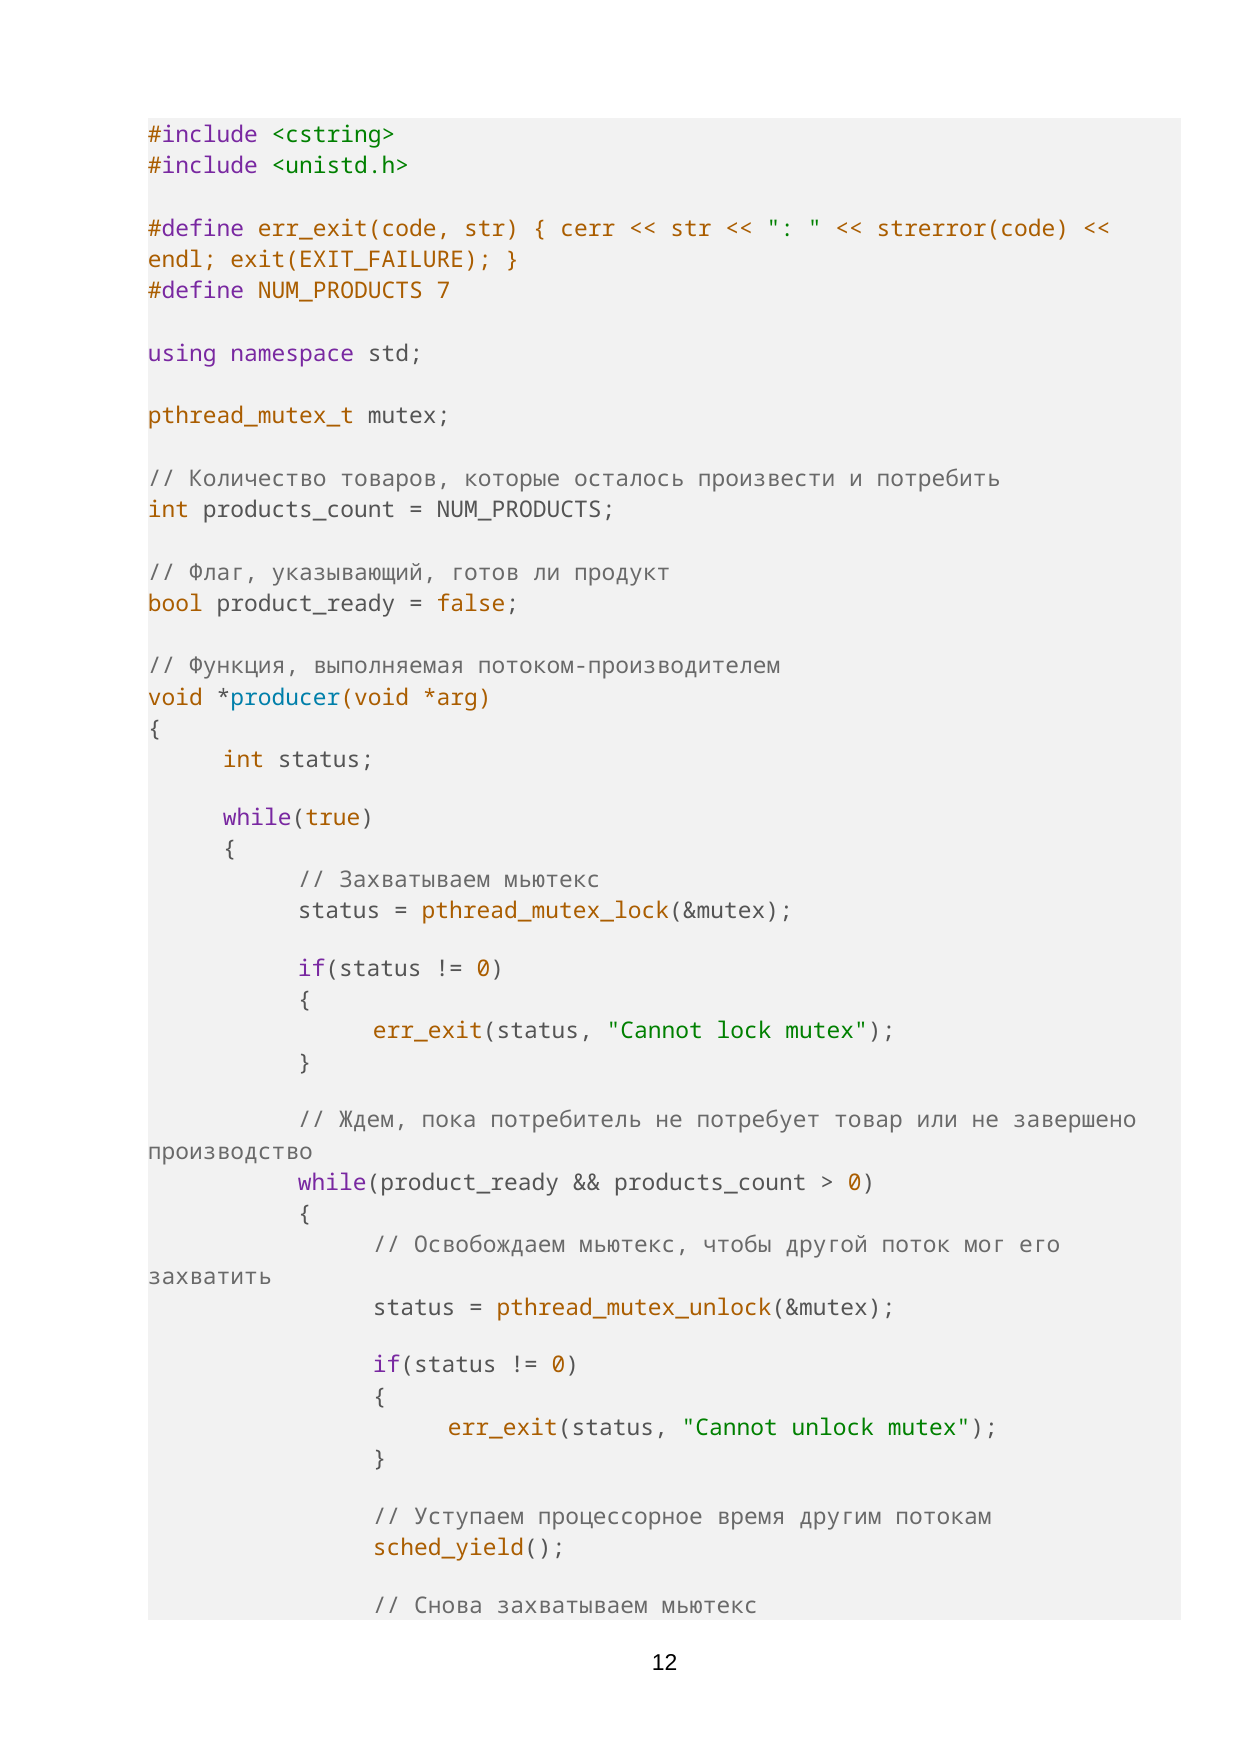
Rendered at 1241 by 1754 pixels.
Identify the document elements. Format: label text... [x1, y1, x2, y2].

text if(status != 0) [148, 1348, 1181, 1380]
text } [148, 1046, 1181, 1077]
text { [148, 1380, 1181, 1411]
text // Функция, выполняемая потоком-производителем [148, 649, 1181, 681]
text sched_yield(); [148, 1531, 1181, 1562]
text // Снова захватываем мьютекс [148, 1589, 1181, 1620]
text pthread_mutex_t mutex; [148, 399, 1181, 431]
text // Освобождаем мьютекс, чтобы другой поток мог его захватить [148, 1228, 1181, 1291]
text // Ждем, пока потребитель не потребует товар или не завершено производство [148, 1103, 1181, 1166]
text { [148, 983, 1181, 1014]
text status = pthread_mutex_lock(&mutex); [148, 894, 1181, 926]
text bool product_ready = false; [148, 587, 1181, 618]
text } [148, 1442, 1181, 1473]
text #define err_exit(code, str) { cerr << str << ": " << strerror(code) << endl; exit(EXIT_FAILURE); } [148, 212, 1181, 274]
text if(status != 0) [148, 952, 1181, 983]
text err_exit(status, "Cannot lock mutex"); [148, 1014, 1181, 1046]
text { [148, 712, 1181, 743]
text // Количество товаров, которые осталось произвести и потребить [148, 462, 1181, 493]
text // Уступаем процессорное время другим потокам [148, 1500, 1181, 1531]
text #include <unistd.h> [148, 149, 1181, 181]
text #include <cstring> [148, 118, 1181, 149]
text while(product_ready && products_count > 0) [148, 1166, 1181, 1197]
text // Флаг, указывающий, готов ли продукт [148, 556, 1181, 587]
text { [148, 1197, 1181, 1228]
text int products_count = NUM_PRODUCTS; [148, 493, 1181, 524]
text void *producer(void *arg) [148, 681, 1181, 712]
text { [148, 832, 1181, 863]
text #define NUM_PRODUCTS 7 [148, 274, 1181, 306]
text // Захватываем мьютекс [148, 863, 1181, 894]
text status = pthread_mutex_unlock(&mutex); [148, 1291, 1181, 1322]
text while(true) [148, 801, 1181, 832]
text err_exit(status, "Cannot unlock mutex"); [148, 1411, 1181, 1442]
text using namespace std; [148, 337, 1181, 368]
text int status; [148, 743, 1181, 774]
